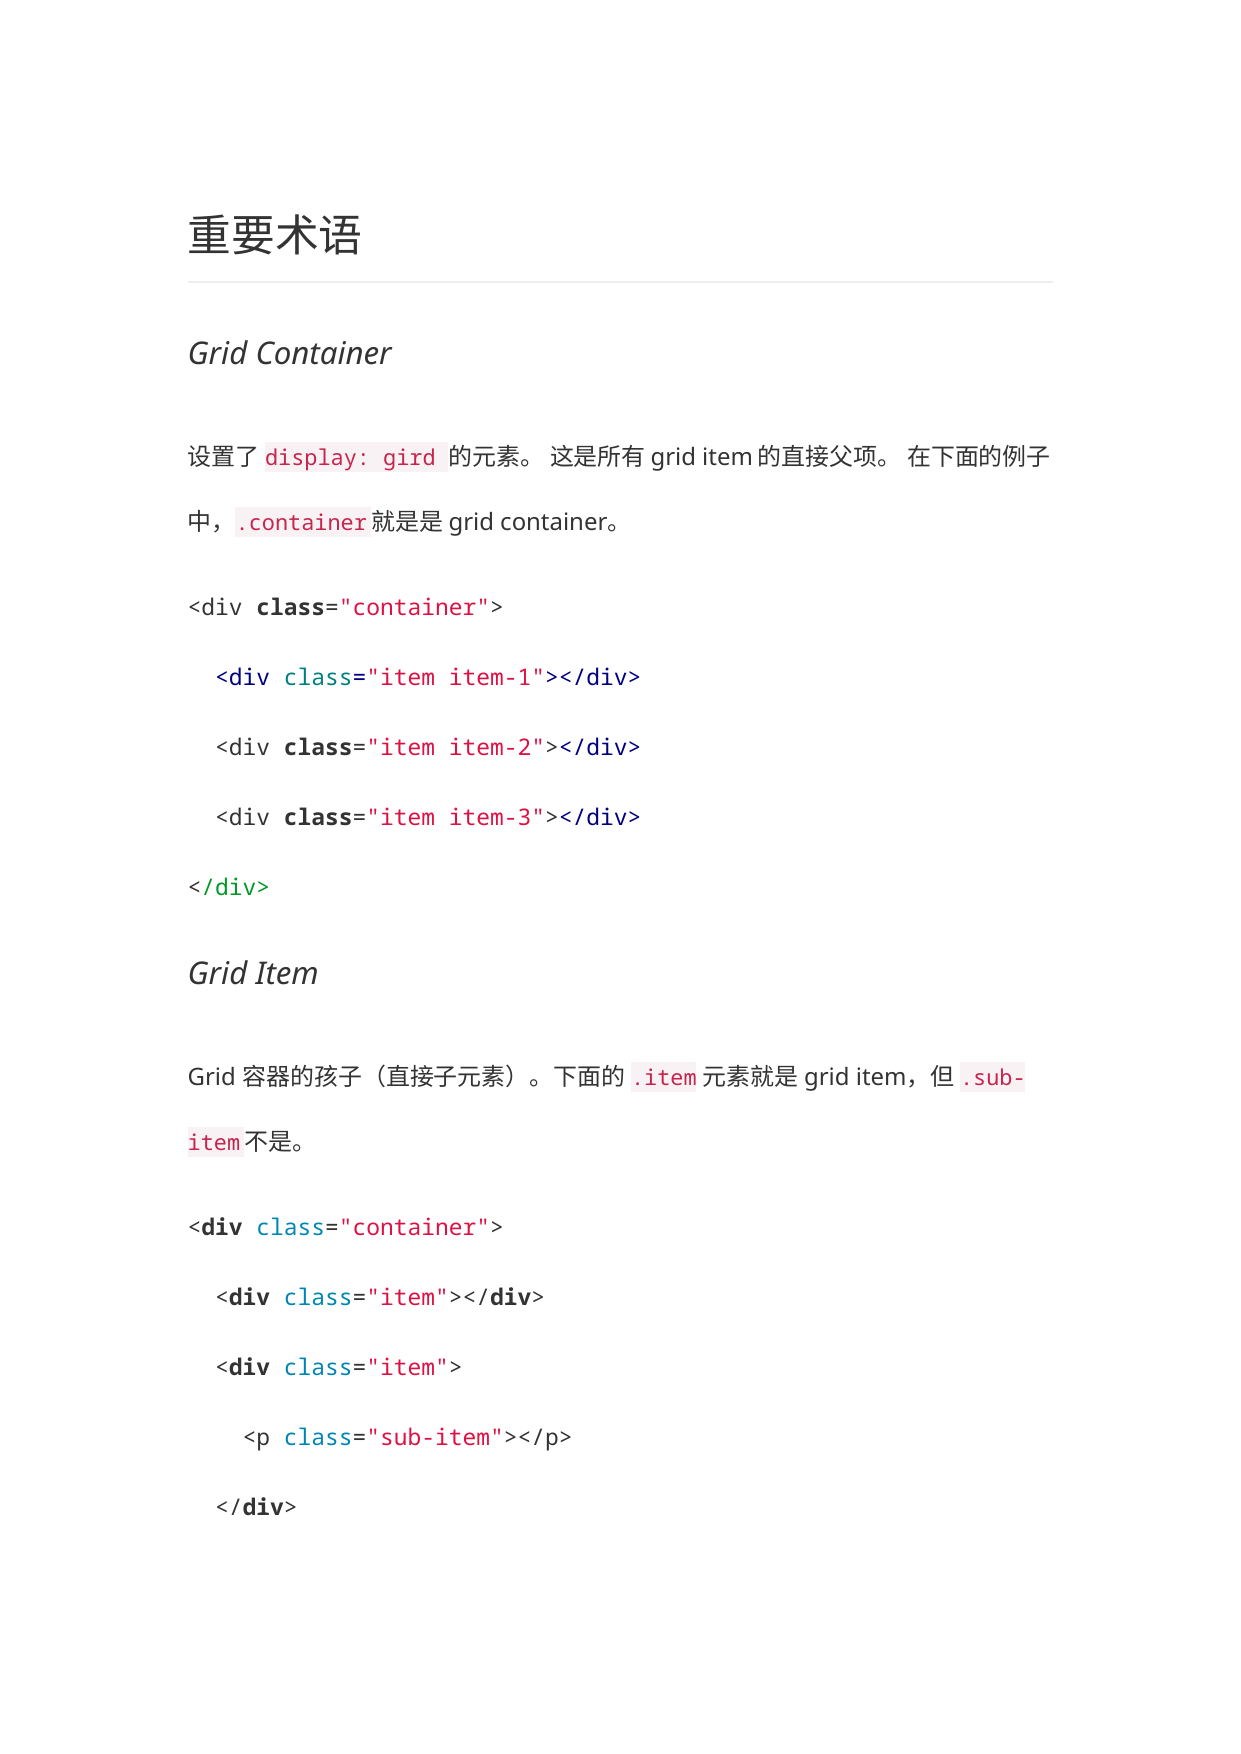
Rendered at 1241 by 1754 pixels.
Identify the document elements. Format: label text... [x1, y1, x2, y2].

text <p class="sub-item"></p> [187, 1420, 1053, 1453]
subtitle Grid Item [187, 940, 1053, 1005]
text <div class="item"> [187, 1350, 1053, 1383]
text <div class="container"> [187, 1210, 1053, 1243]
text <div class="item"></div> [187, 1280, 1053, 1313]
text <div class="container"> [187, 590, 1053, 623]
text 设置了 display: gird 的元素。 这是所有grid item的直接父项。 在下面的例子中，.container就是是 grid container。 [187, 423, 1053, 553]
subtitle 重要术语 [187, 199, 1053, 283]
text <div class="item item-2"></div> [187, 730, 1053, 763]
text <div class="item item-3"></div> [187, 800, 1053, 833]
subtitle Grid Container [187, 320, 1053, 385]
text </div> [187, 1490, 1053, 1523]
text </div> [187, 870, 1053, 903]
text <div class="item item-1"></div> [187, 660, 1053, 693]
text Grid 容器的孩子（直接子元素）。下面的 .item 元素就是 grid item，但 .sub-item不是。 [187, 1043, 1053, 1173]
